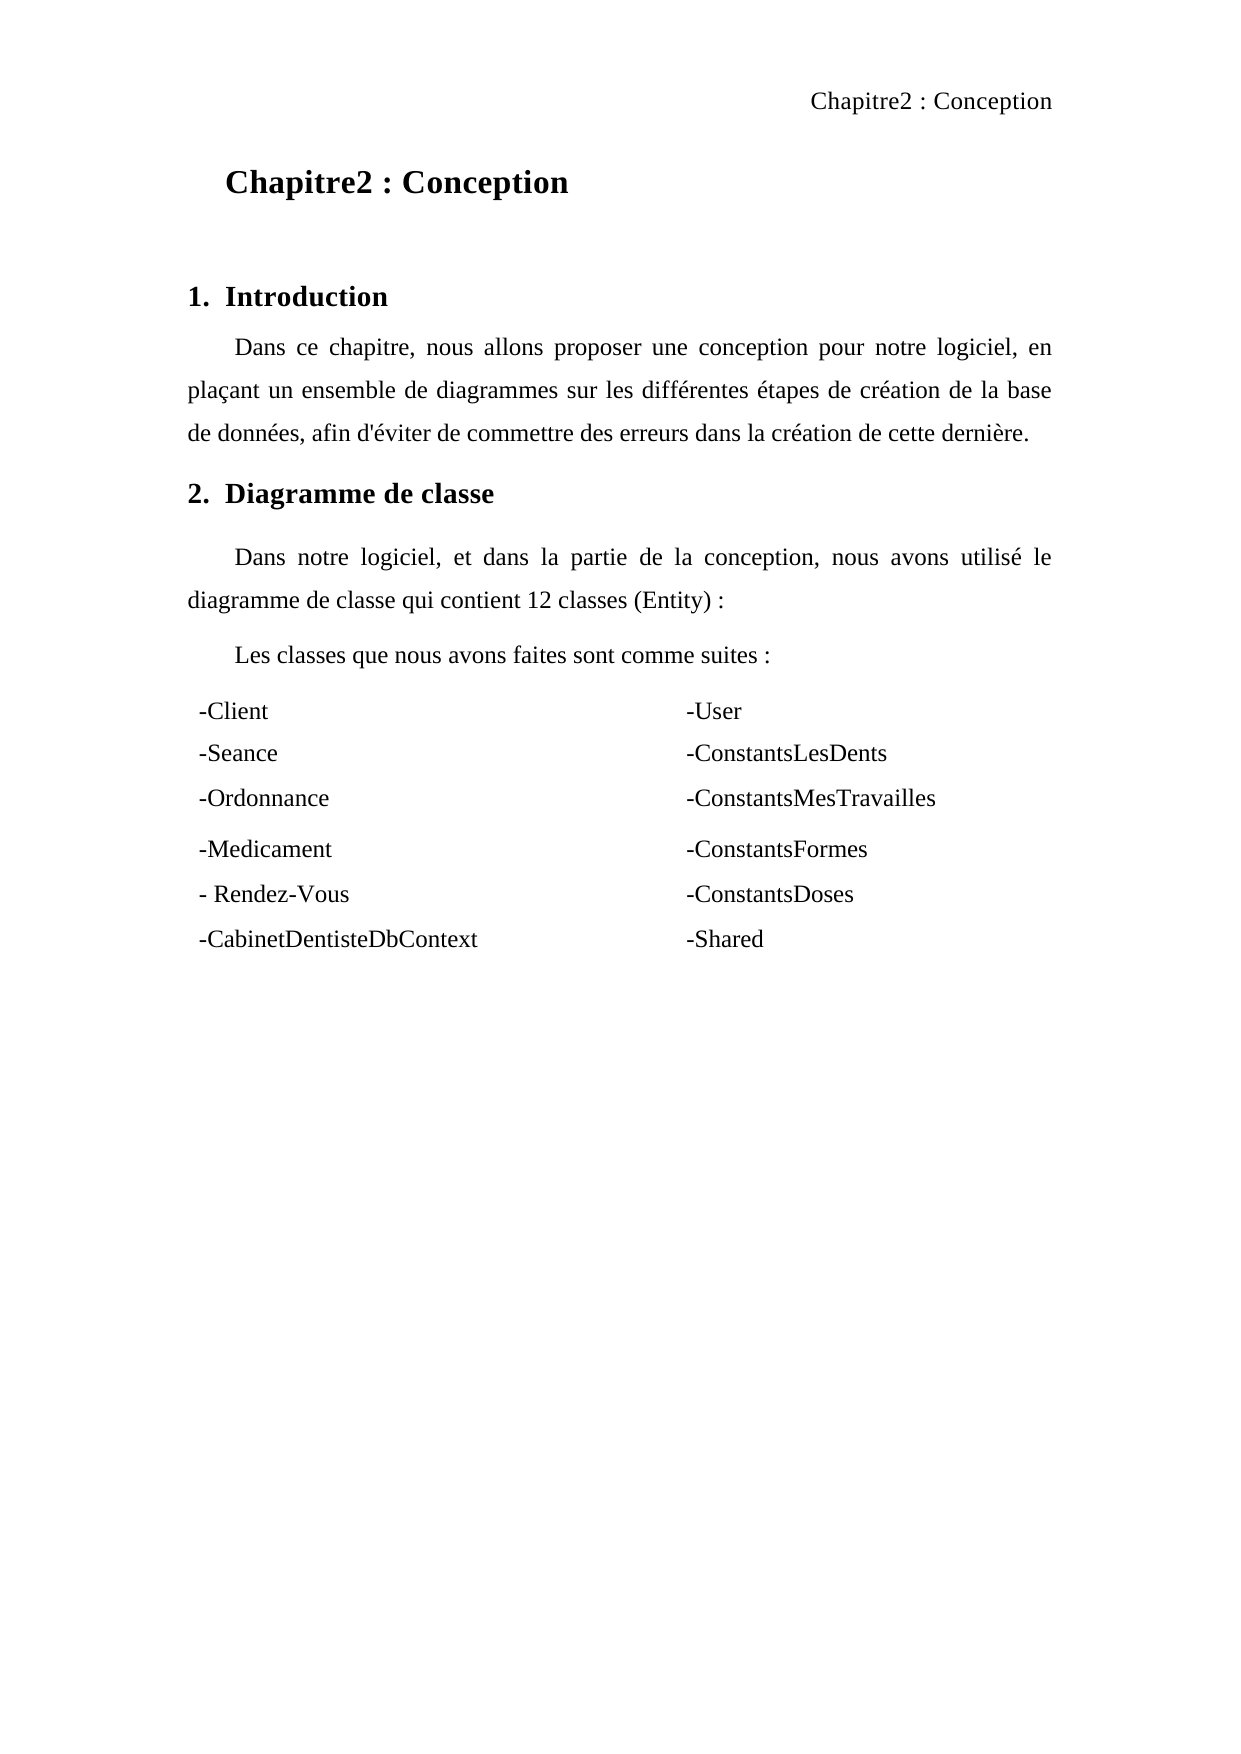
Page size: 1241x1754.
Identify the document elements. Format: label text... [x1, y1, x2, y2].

table_header -User [675, 696, 1001, 738]
text Dans ce chapitre, nous allons proposer une conception pour notre logiciel, en plaçant un ensemble de diagrammes sur les différentes étapes de création de la base de données, afin d'éviter de commettre des erreurs dans la création de cette dernière. [187, 332, 1053, 447]
subtitle Chapitre2 : Conception [187, 162, 1053, 201]
table_cell -Shared [675, 924, 1001, 982]
text Dans notre logiciel, et dans la partie de la conception, nous avons utilisé le diagramme de classe qui contient 12 classes (Entity) : [187, 542, 1053, 614]
table_cell -Medicament [188, 835, 675, 879]
table_cell - Rendez-Vous [188, 880, 675, 924]
table_cell -ConstantsMesTravailles [675, 784, 1001, 834]
table_cell -Ordonnance [188, 784, 675, 834]
table_cell -ConstantsLesDents [675, 738, 1001, 783]
table_header -Client [188, 696, 675, 738]
list Diagramme de classe [187, 477, 1053, 510]
table_cell -CabinetDentisteDbContext [188, 924, 675, 982]
table_cell -ConstantsFormes [675, 835, 1001, 879]
table_cell -ConstantsDoses [675, 880, 1001, 924]
list Introduction [187, 279, 1053, 313]
table_cell -Seance [188, 738, 675, 783]
text Les classes que nous avons faites sont comme suites : [187, 641, 1053, 669]
